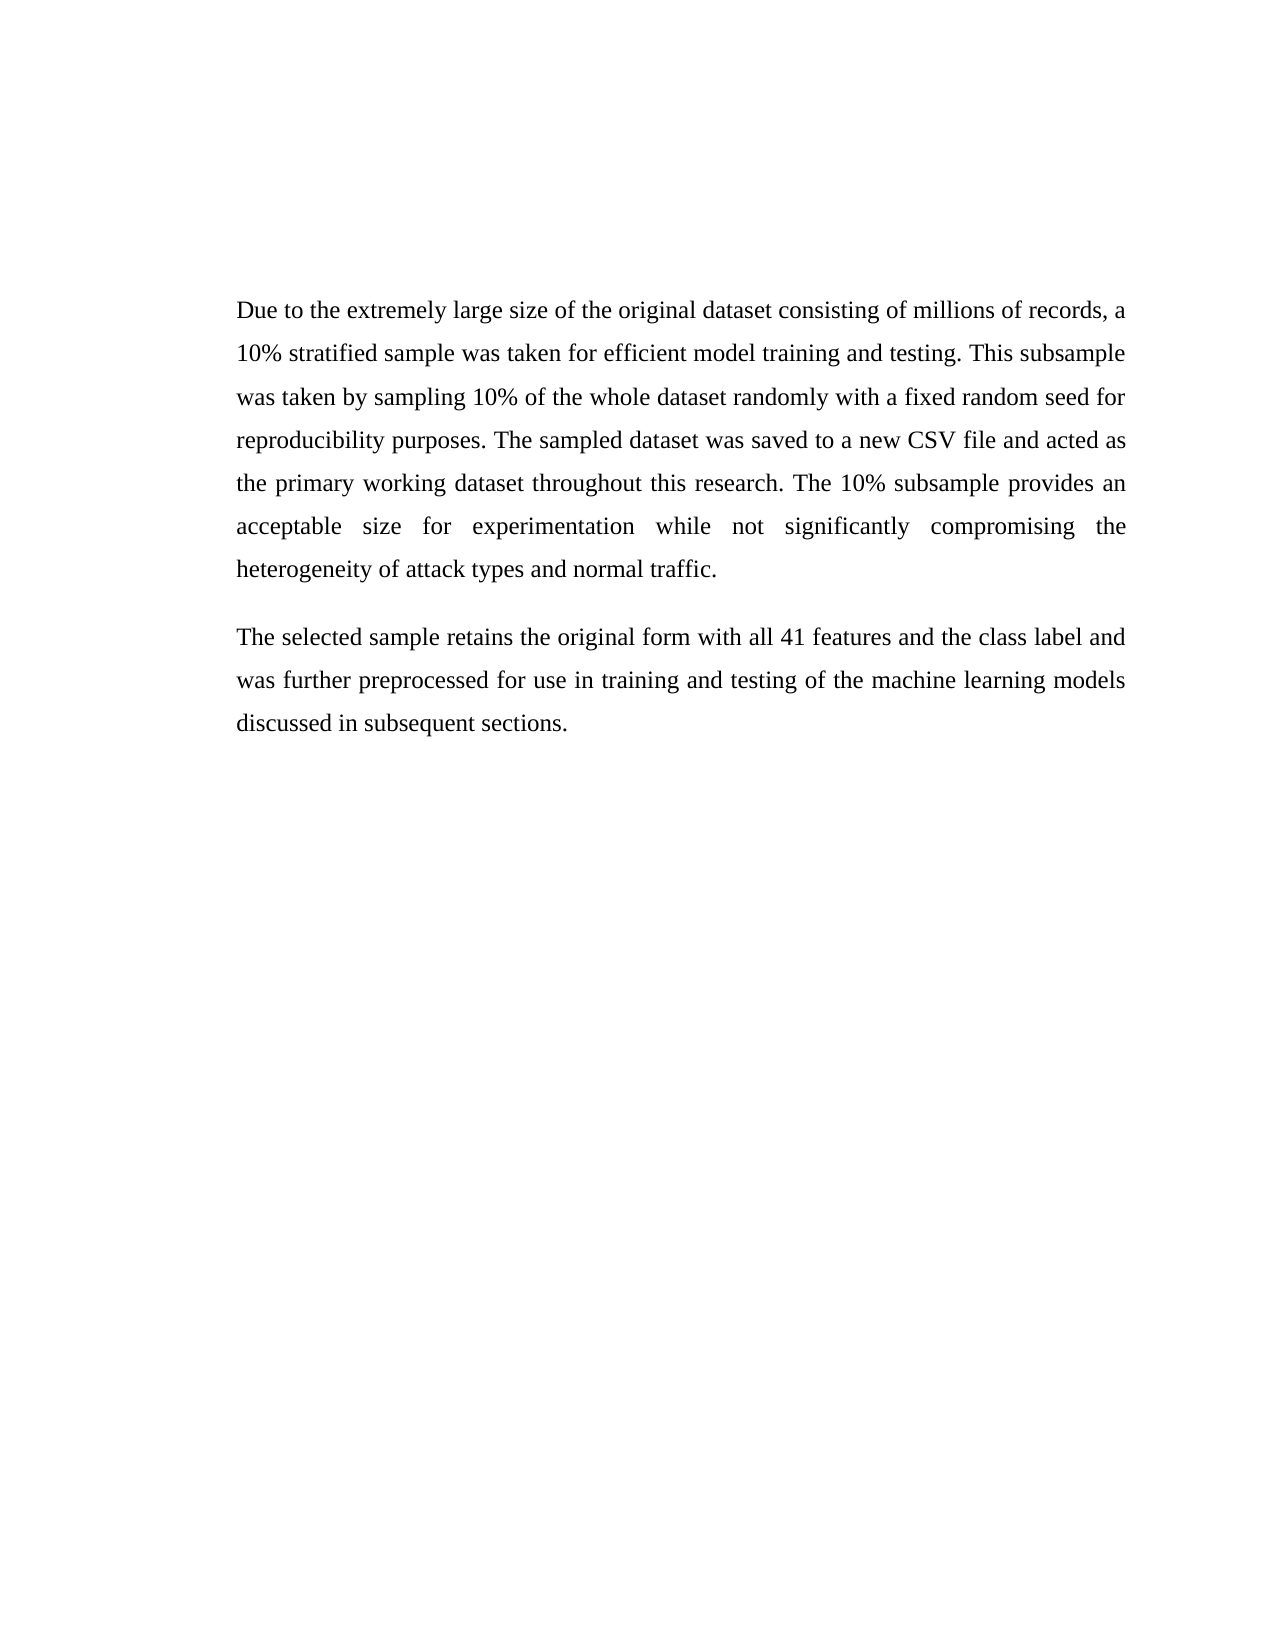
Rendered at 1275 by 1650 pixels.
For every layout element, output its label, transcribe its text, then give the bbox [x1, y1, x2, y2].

text The selected sample retains the original form with all 41 features and the class label and was further preprocessed for use in training and testing of the machine learning models discussed in subsequent sections. [236, 622, 1127, 737]
text Due to the extremely large size of the original dataset consisting of millions of records, a 10% stratified sample was taken for efficient model training and testing. This subsample was taken by sampling 10% of the whole dataset randomly with a fixed random seed for reproducibility purposes. The sampled dataset was saved to a new CSV file and acted as the primary working dataset throughout this research. The 10% subsample provides an acceptable size for experimentation while not significantly compromising the heterogeneity of attack types and normal traffic. [236, 295, 1127, 583]
